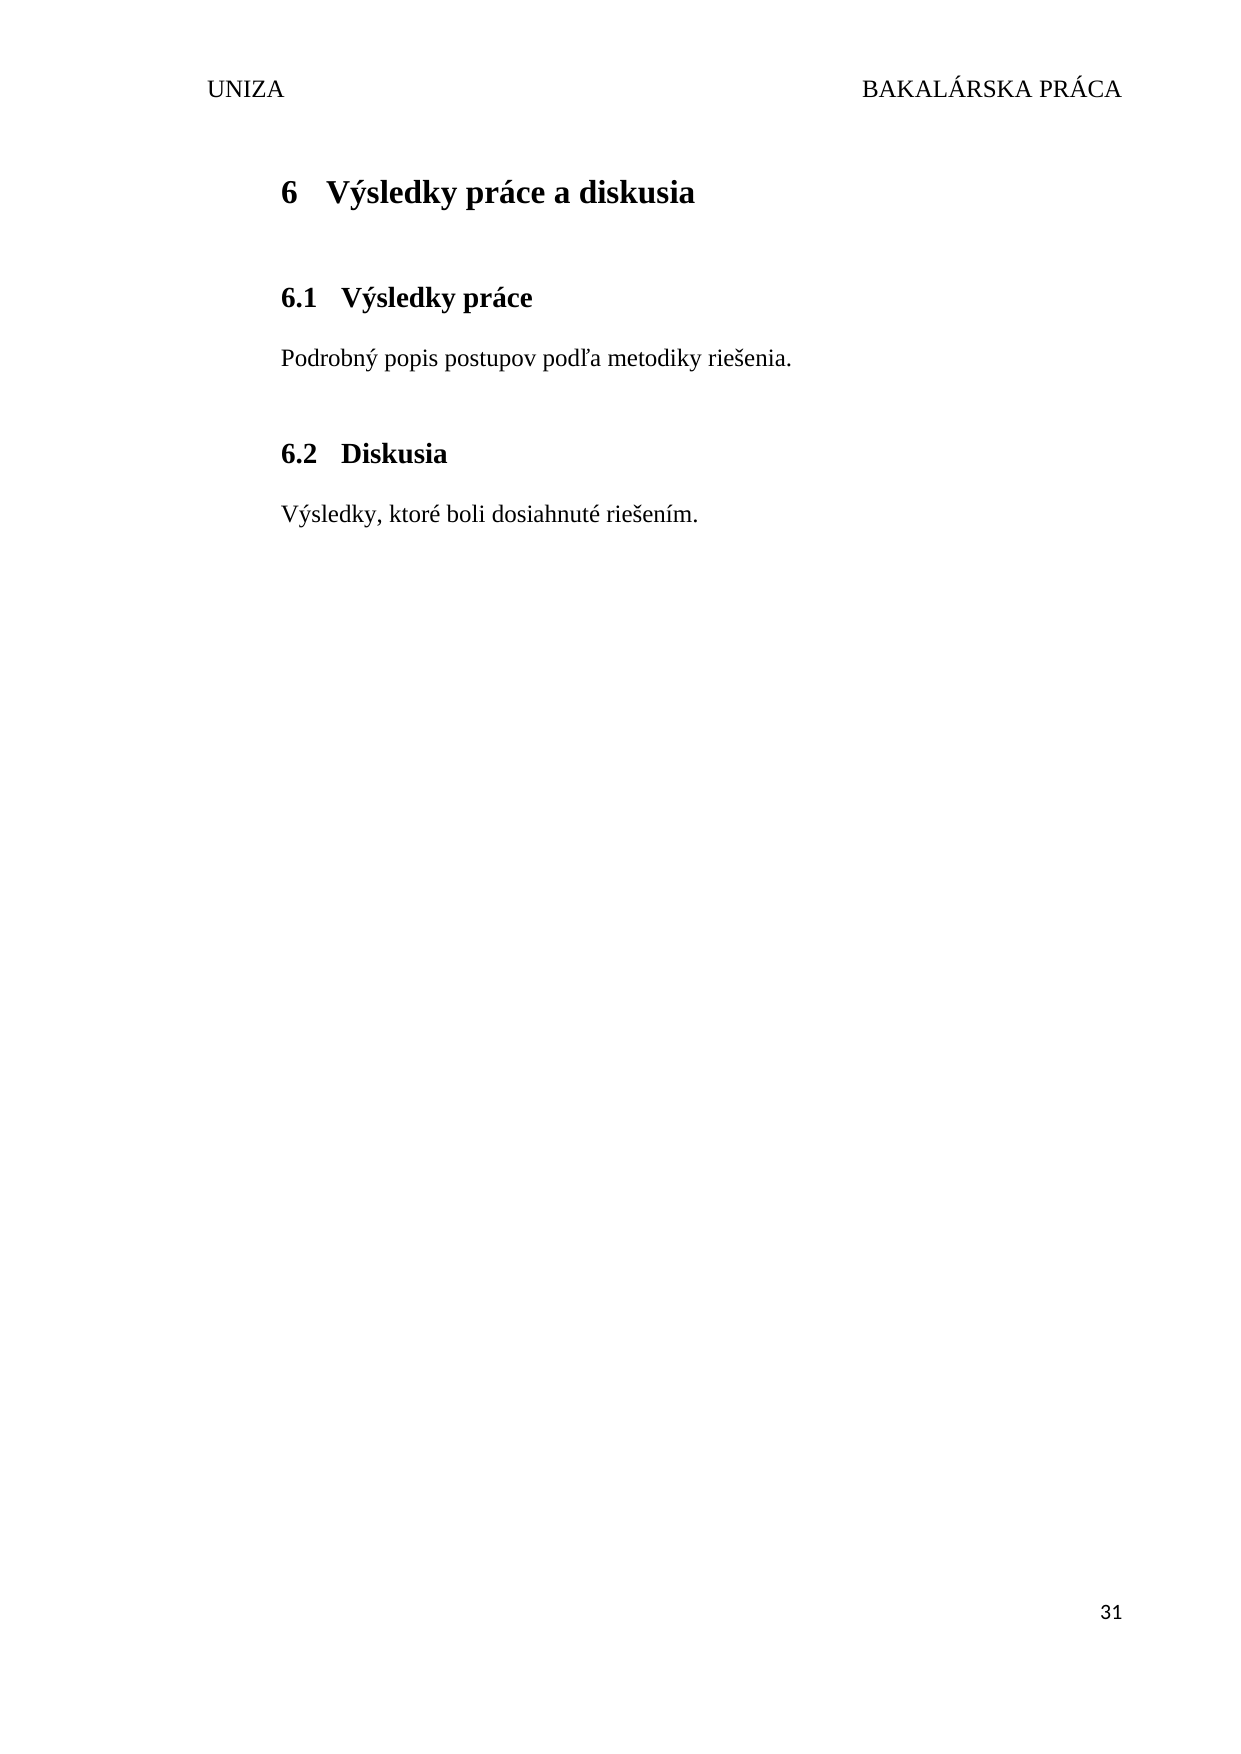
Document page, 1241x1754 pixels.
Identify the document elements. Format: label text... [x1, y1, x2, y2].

subtitle Výsledky práce [281, 280, 1122, 314]
text Podrobný popis postupov podľa metodiky riešenia. [207, 343, 1122, 372]
subtitle Výsledky práce a diskusia [281, 173, 1122, 211]
text Výsledky, ktoré boli dosiahnuté riešením. [207, 499, 1122, 528]
subtitle Diskusia [281, 436, 1122, 470]
